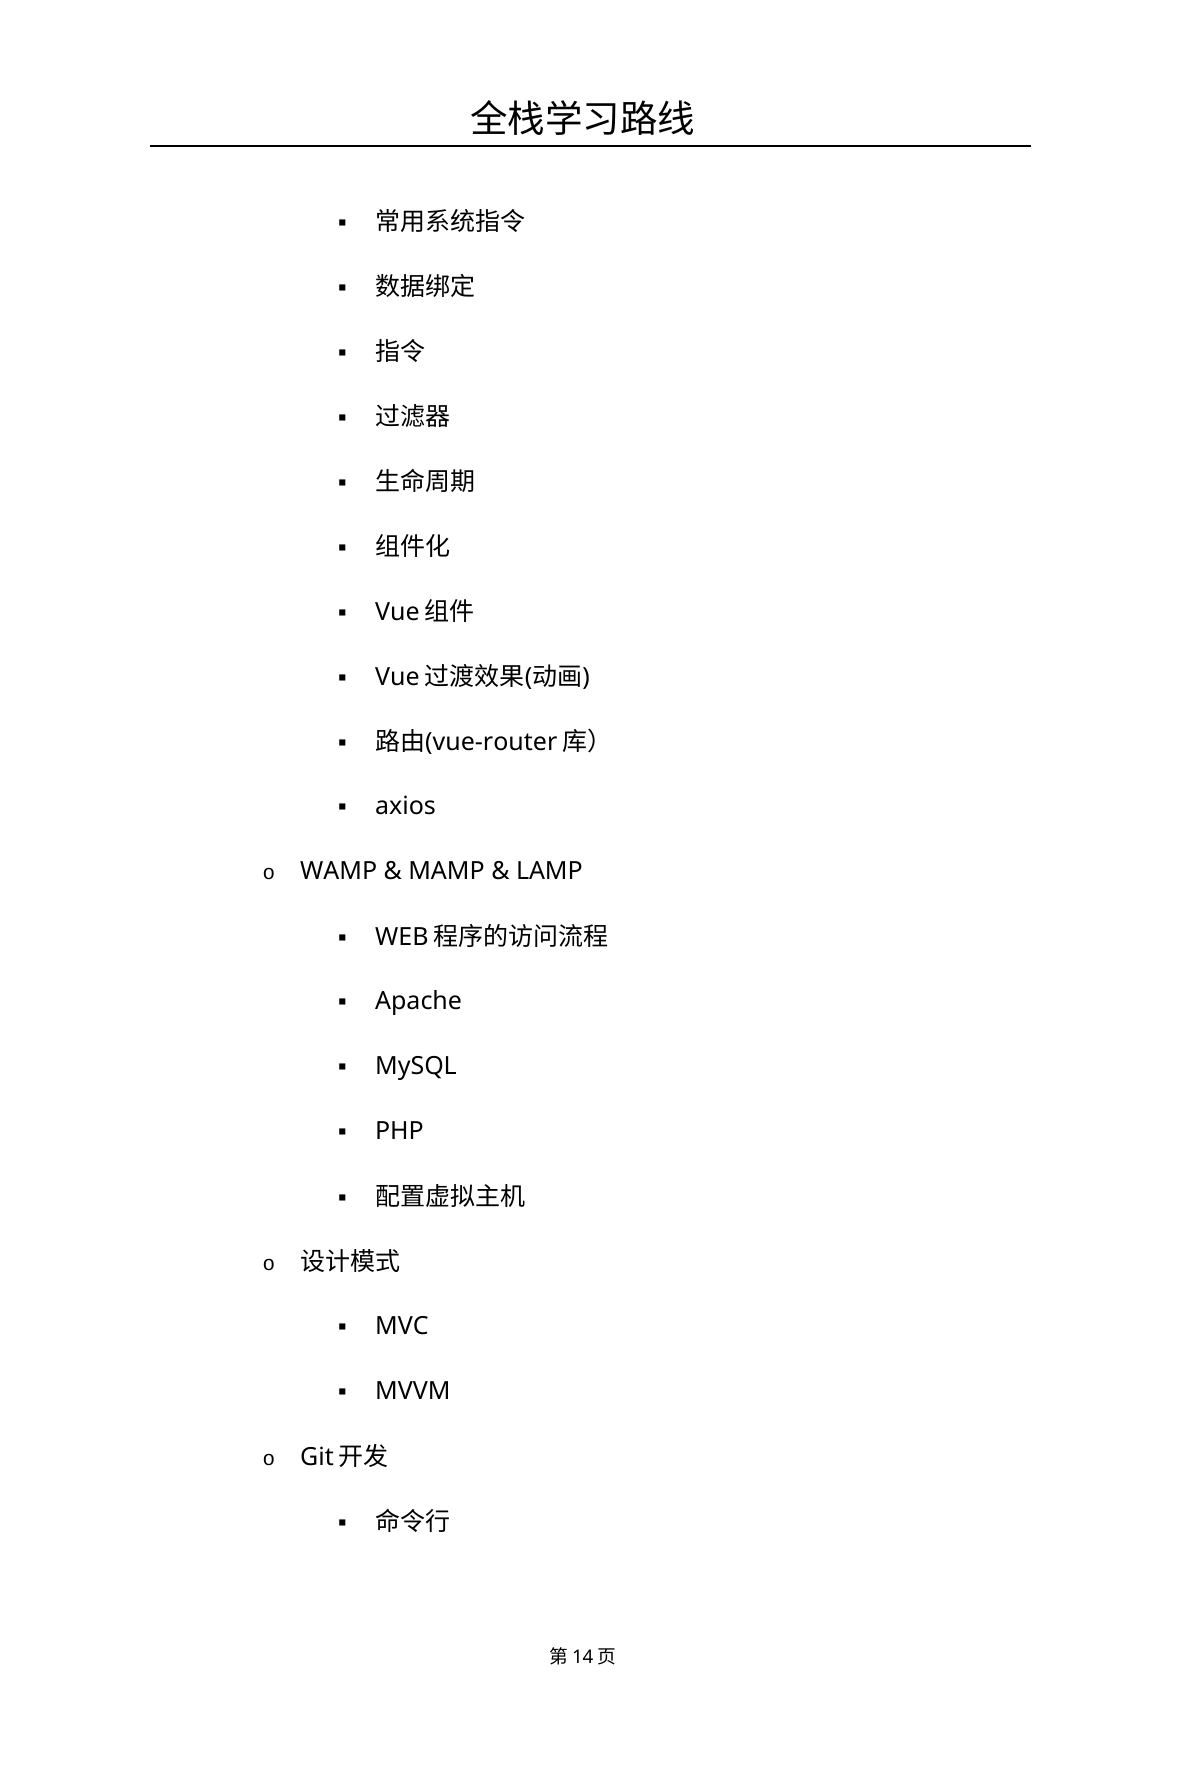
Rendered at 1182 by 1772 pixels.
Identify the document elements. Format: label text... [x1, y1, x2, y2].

list 过滤器 [337, 382, 1031, 447]
list 生命周期 [337, 447, 1031, 512]
list 配置虚拟主机 [337, 1162, 1031, 1227]
list WAMP & MAMP & LAMP [262, 837, 1031, 902]
list 数据绑定 [337, 252, 1031, 317]
list Apache [337, 967, 1031, 1032]
list Vue组件 [337, 577, 1031, 642]
list 组件化 [337, 512, 1031, 577]
list MVVM [337, 1357, 1031, 1422]
list 指令 [337, 317, 1031, 382]
list Git开发 [262, 1422, 1031, 1487]
list 命令行 [337, 1487, 1031, 1552]
list 设计模式 [262, 1227, 1031, 1292]
list MySQL [337, 1032, 1031, 1097]
list WEB程序的访问流程 [337, 902, 1031, 967]
list 路由(vue-router库） [337, 707, 1031, 772]
list 常用系统指令 [337, 187, 1031, 252]
list Vue过渡效果(动画) [337, 642, 1031, 707]
list axios [337, 772, 1031, 837]
list PHP [337, 1097, 1031, 1162]
list MVC [337, 1292, 1031, 1357]
